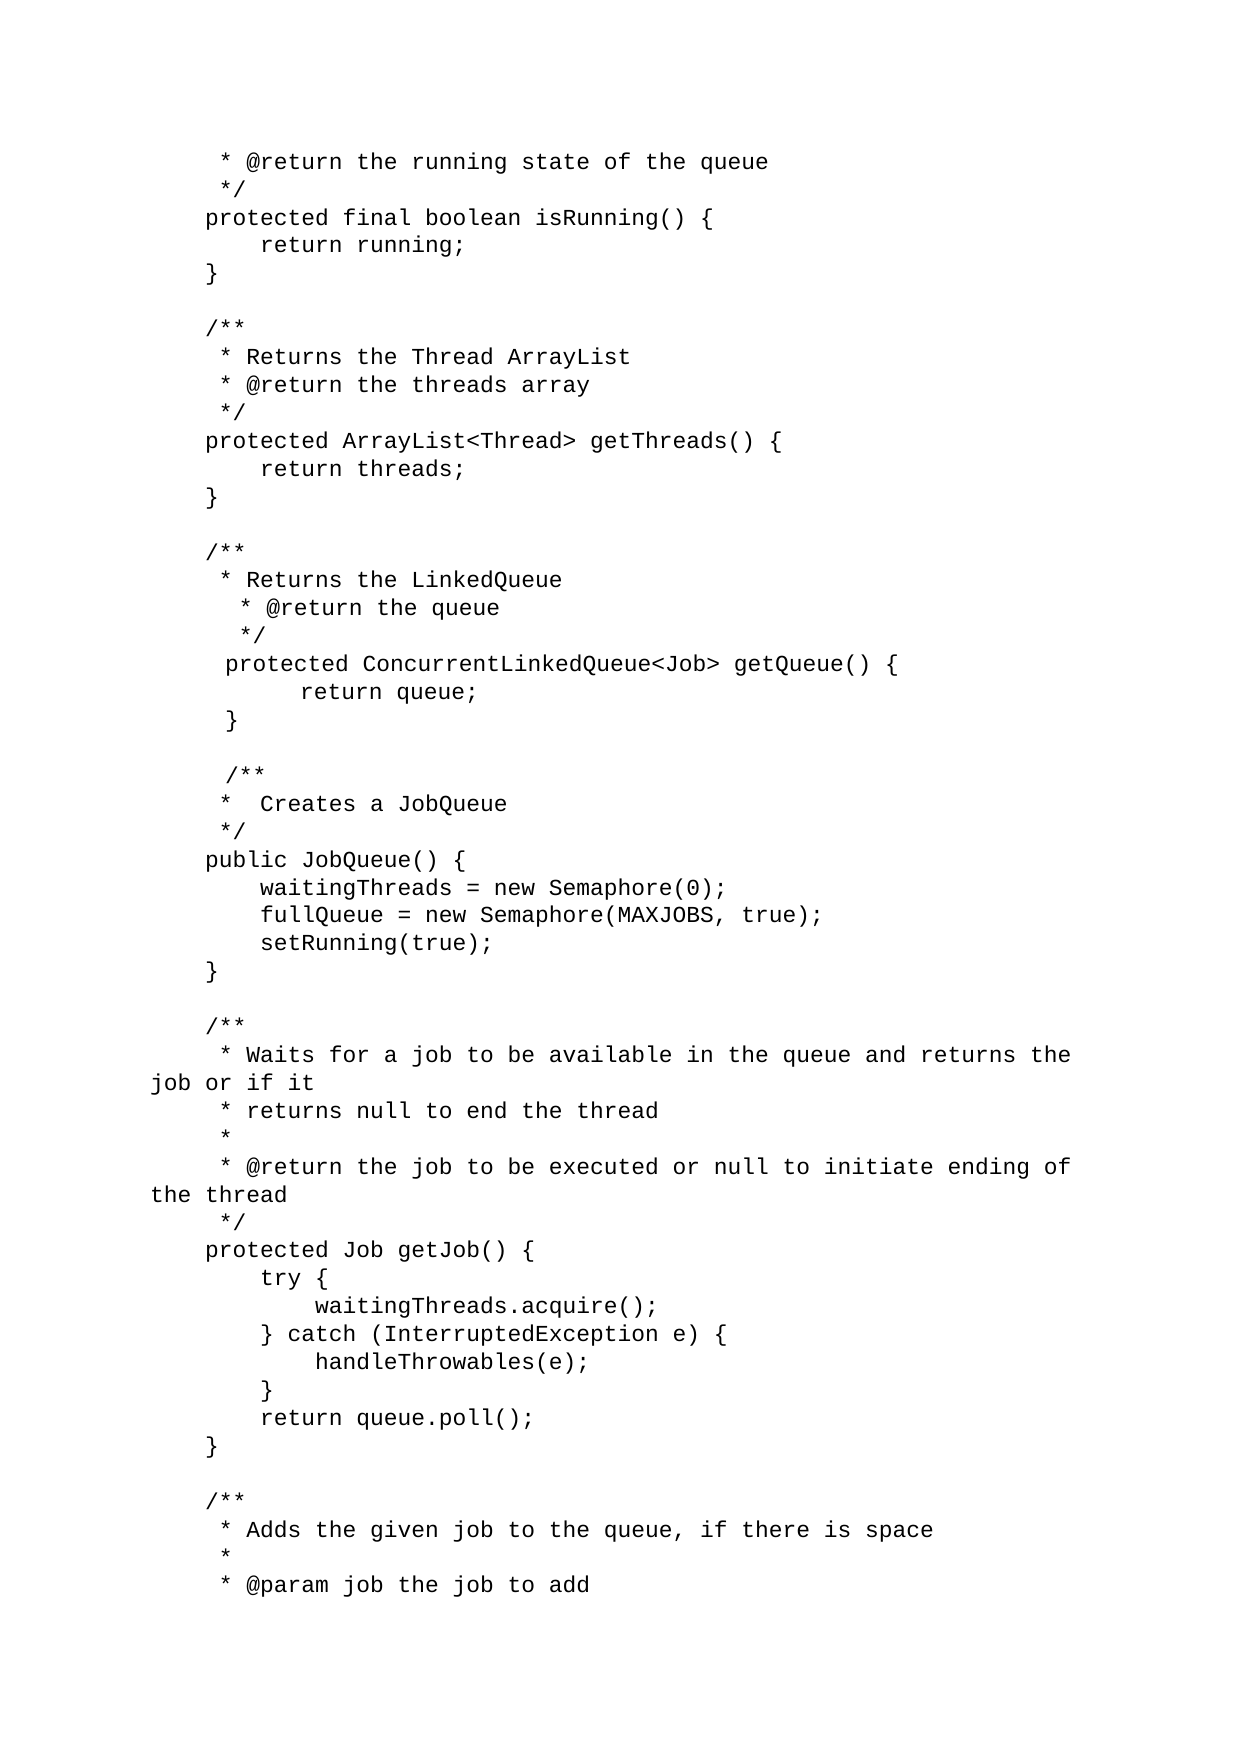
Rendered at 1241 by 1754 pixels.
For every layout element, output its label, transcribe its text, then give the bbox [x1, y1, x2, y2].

text } [150, 262, 1090, 288]
text setRunning(true); [150, 932, 1090, 958]
text */ [150, 401, 1090, 427]
text /** [150, 1490, 1090, 1516]
text protected ConcurrentLinkedQueue<Job> getQueue() { [150, 652, 1090, 678]
text * @param job the job to add [150, 1574, 1090, 1600]
text } [150, 708, 1090, 734]
text protected Job getJob() { [150, 1239, 1090, 1265]
text waitingThreads.acquire(); [150, 1294, 1090, 1321]
text return running; [150, 234, 1090, 260]
text */ [150, 624, 1090, 651]
text * Waits for a job to be available in the queue and returns the job or if it [150, 1043, 1090, 1097]
text return queue.poll(); [150, 1406, 1090, 1432]
text * Adds the given job to the queue, if there is space [150, 1518, 1090, 1544]
text * @return the queue [150, 597, 1090, 623]
text } [150, 485, 1090, 511]
text /** [150, 764, 1090, 790]
text } [150, 959, 1090, 986]
text } catch (InterruptedException e) { [150, 1322, 1090, 1348]
text * @return the running state of the queue [150, 150, 1090, 176]
text * [150, 1546, 1090, 1572]
text try { [150, 1267, 1090, 1293]
text return threads; [150, 457, 1090, 483]
text * Returns the LinkedQueue [150, 569, 1090, 595]
text waitingThreads = new Semaphore(0); [150, 876, 1090, 902]
text protected ArrayList<Thread> getThreads() { [150, 429, 1090, 455]
text /** [150, 317, 1090, 343]
text } [150, 1378, 1090, 1404]
text /** [150, 541, 1090, 567]
text } [150, 1434, 1090, 1460]
text * @return the job to be executed or null to initiate ending of the thread [150, 1155, 1090, 1209]
text handleThrowables(e); [150, 1350, 1090, 1376]
text */ [150, 820, 1090, 846]
text * Creates a JobQueue [150, 792, 1090, 818]
text */ [150, 178, 1090, 204]
text /** [150, 1015, 1090, 1041]
text * @return the threads array [150, 373, 1090, 399]
text public JobQueue() { [150, 848, 1090, 874]
text * [150, 1127, 1090, 1153]
text * returns null to end the thread [150, 1099, 1090, 1125]
text * Returns the Thread ArrayList [150, 345, 1090, 371]
text */ [150, 1211, 1090, 1237]
text fullQueue = new Semaphore(MAXJOBS, true); [150, 904, 1090, 930]
text protected final boolean isRunning() { [150, 206, 1090, 232]
text return queue; [150, 680, 1090, 706]
